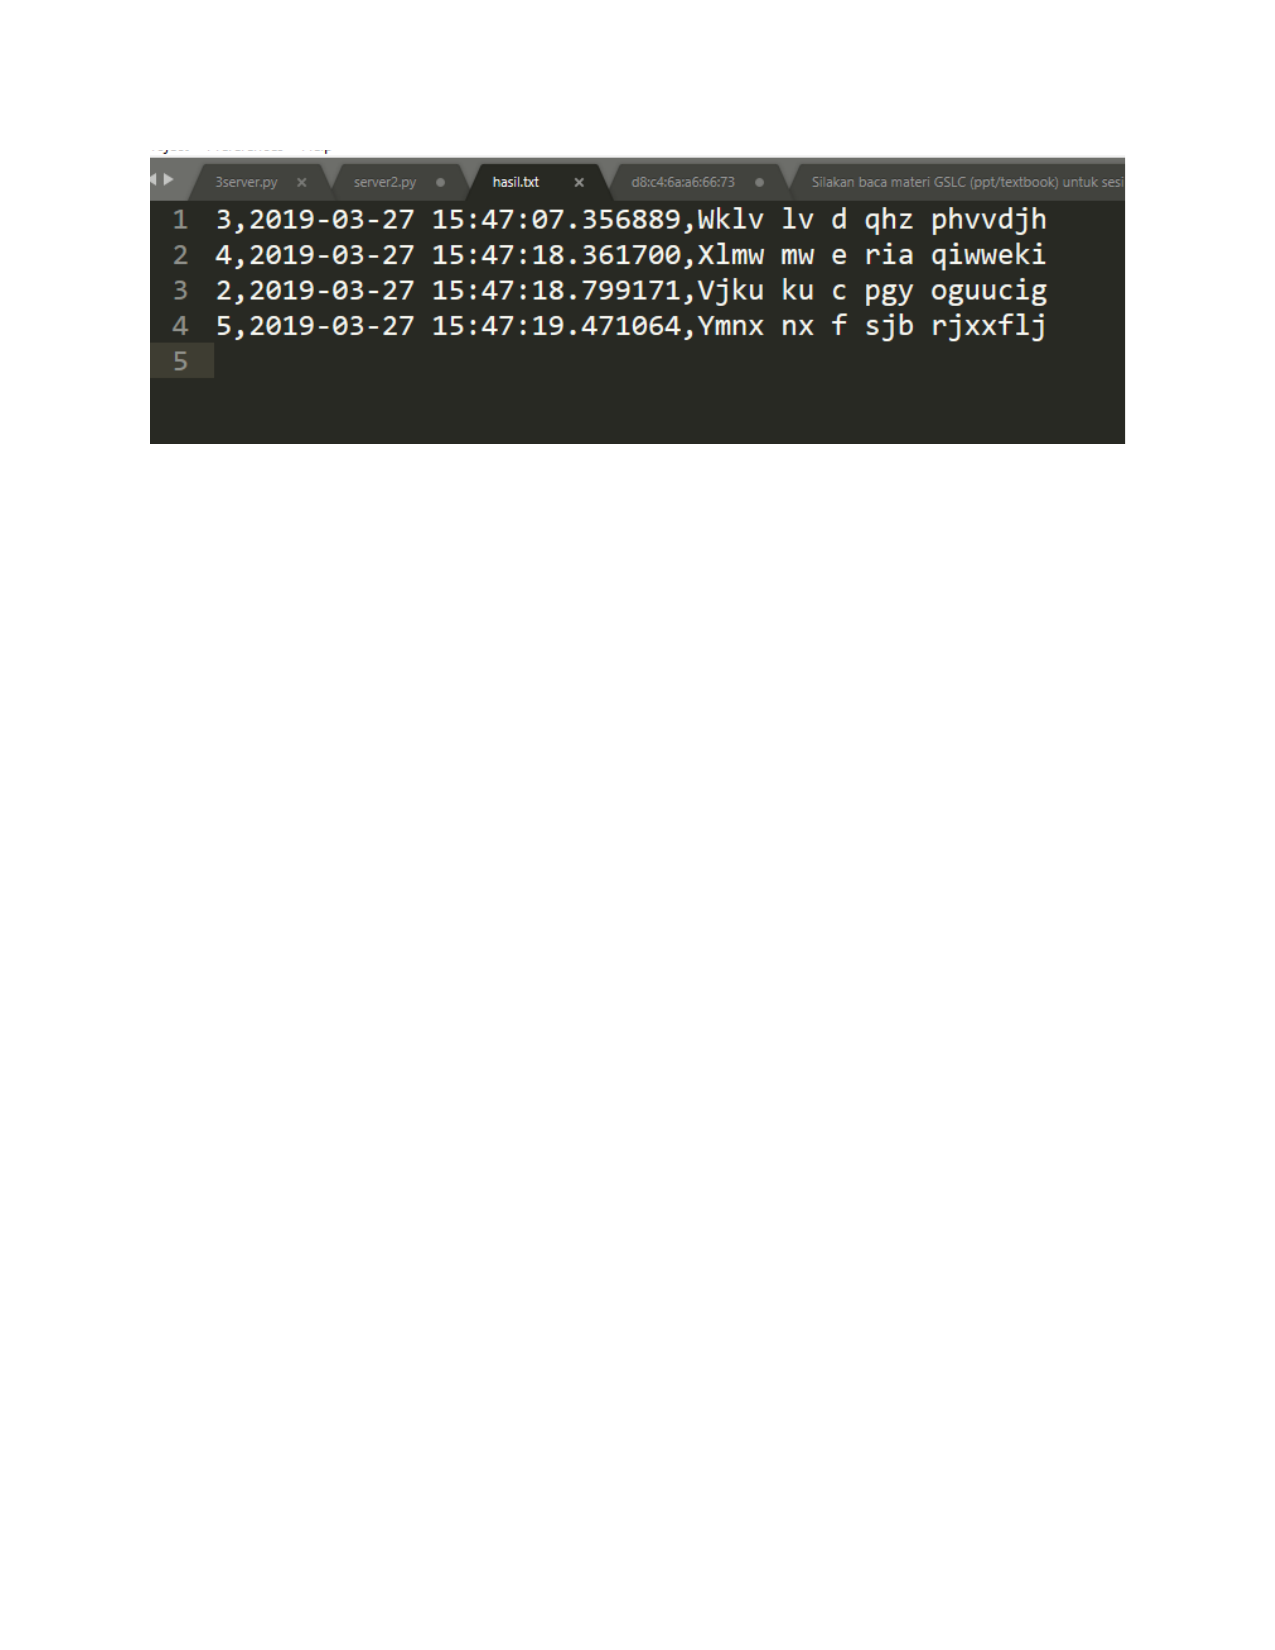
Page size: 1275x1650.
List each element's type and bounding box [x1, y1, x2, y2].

picture [150, 150, 1125, 444]
